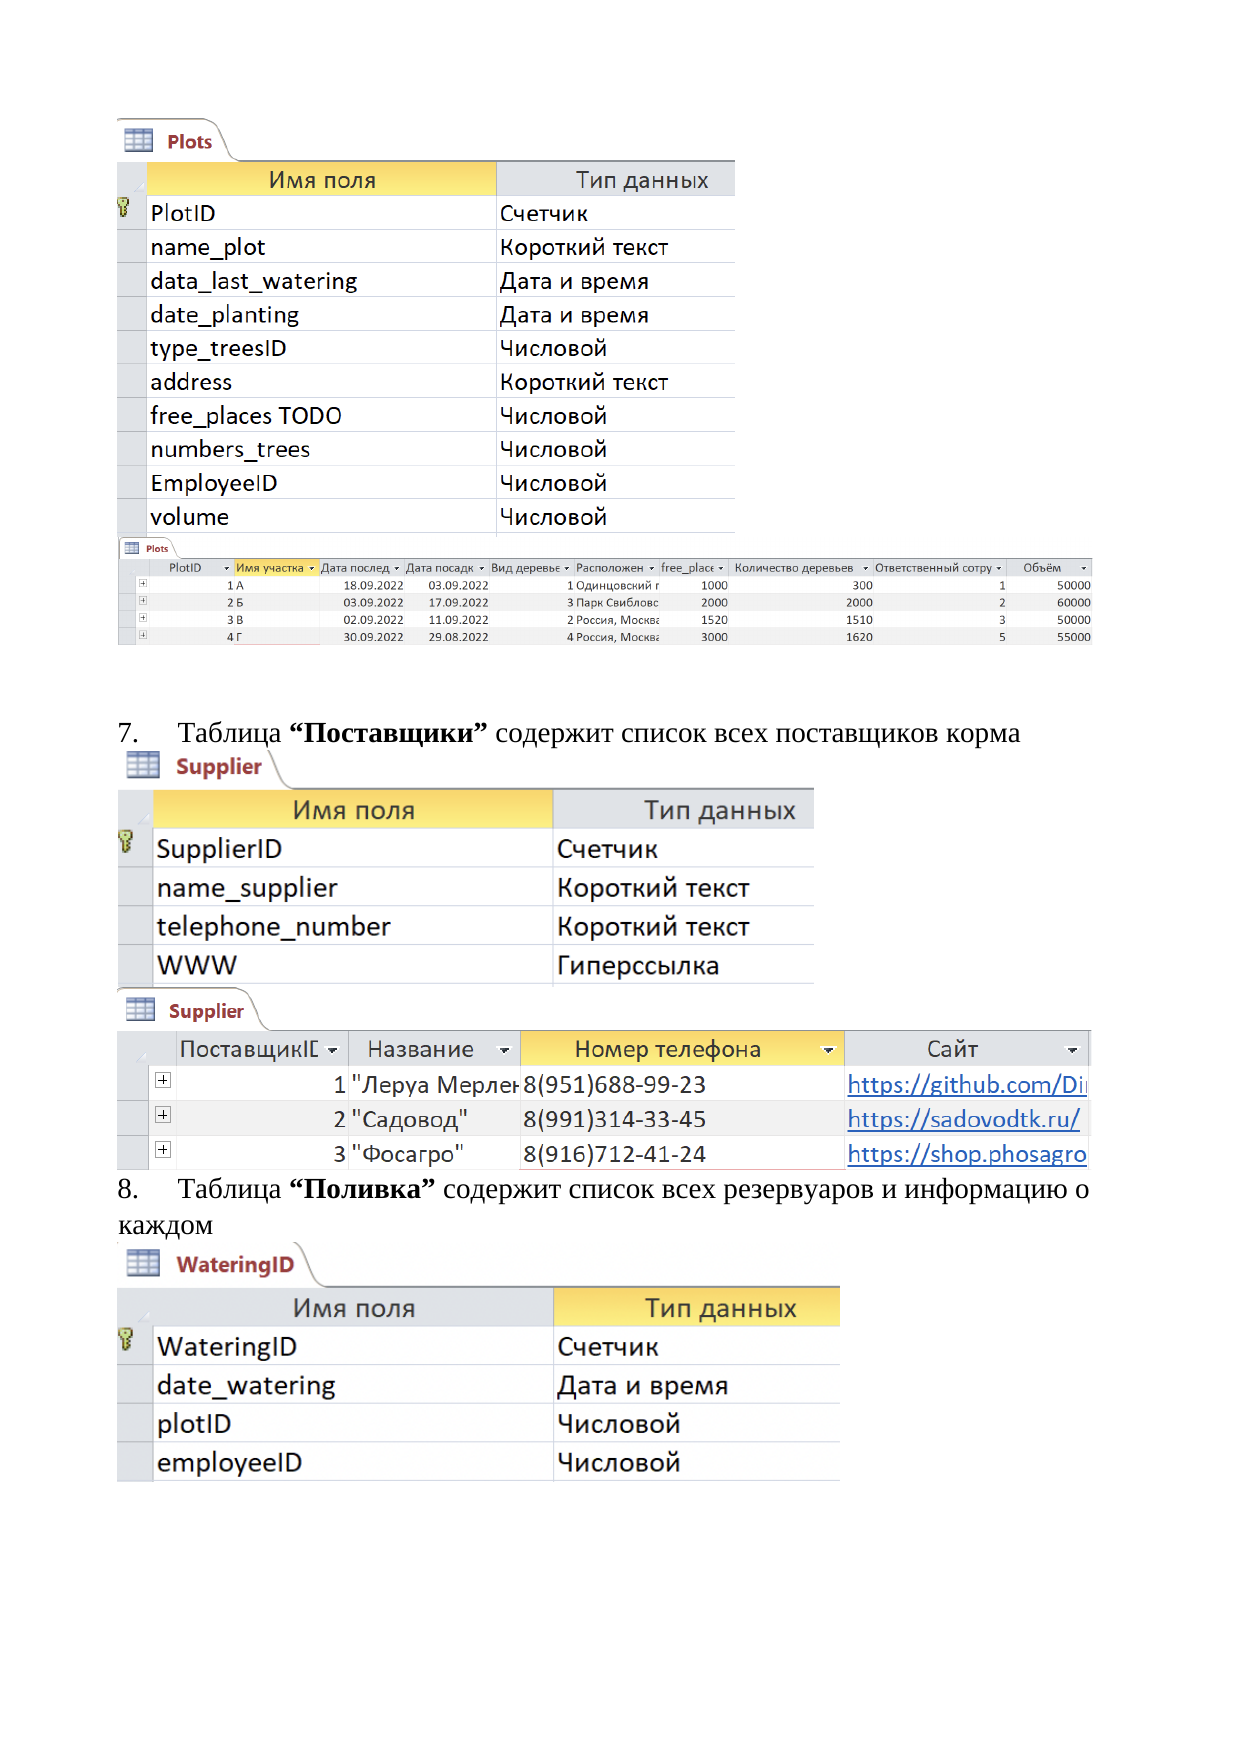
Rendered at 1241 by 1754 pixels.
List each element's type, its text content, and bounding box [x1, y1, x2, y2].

list Таблица “Поставщики” содержит список всех поставщиков корма [117, 715, 1152, 749]
picture [117, 1242, 840, 1482]
list Таблица “Поливка” содержит список всех резервуаров и информацию о каждом [117, 1171, 1152, 1240]
picture [117, 118, 1093, 645]
picture [117, 750, 1092, 1170]
